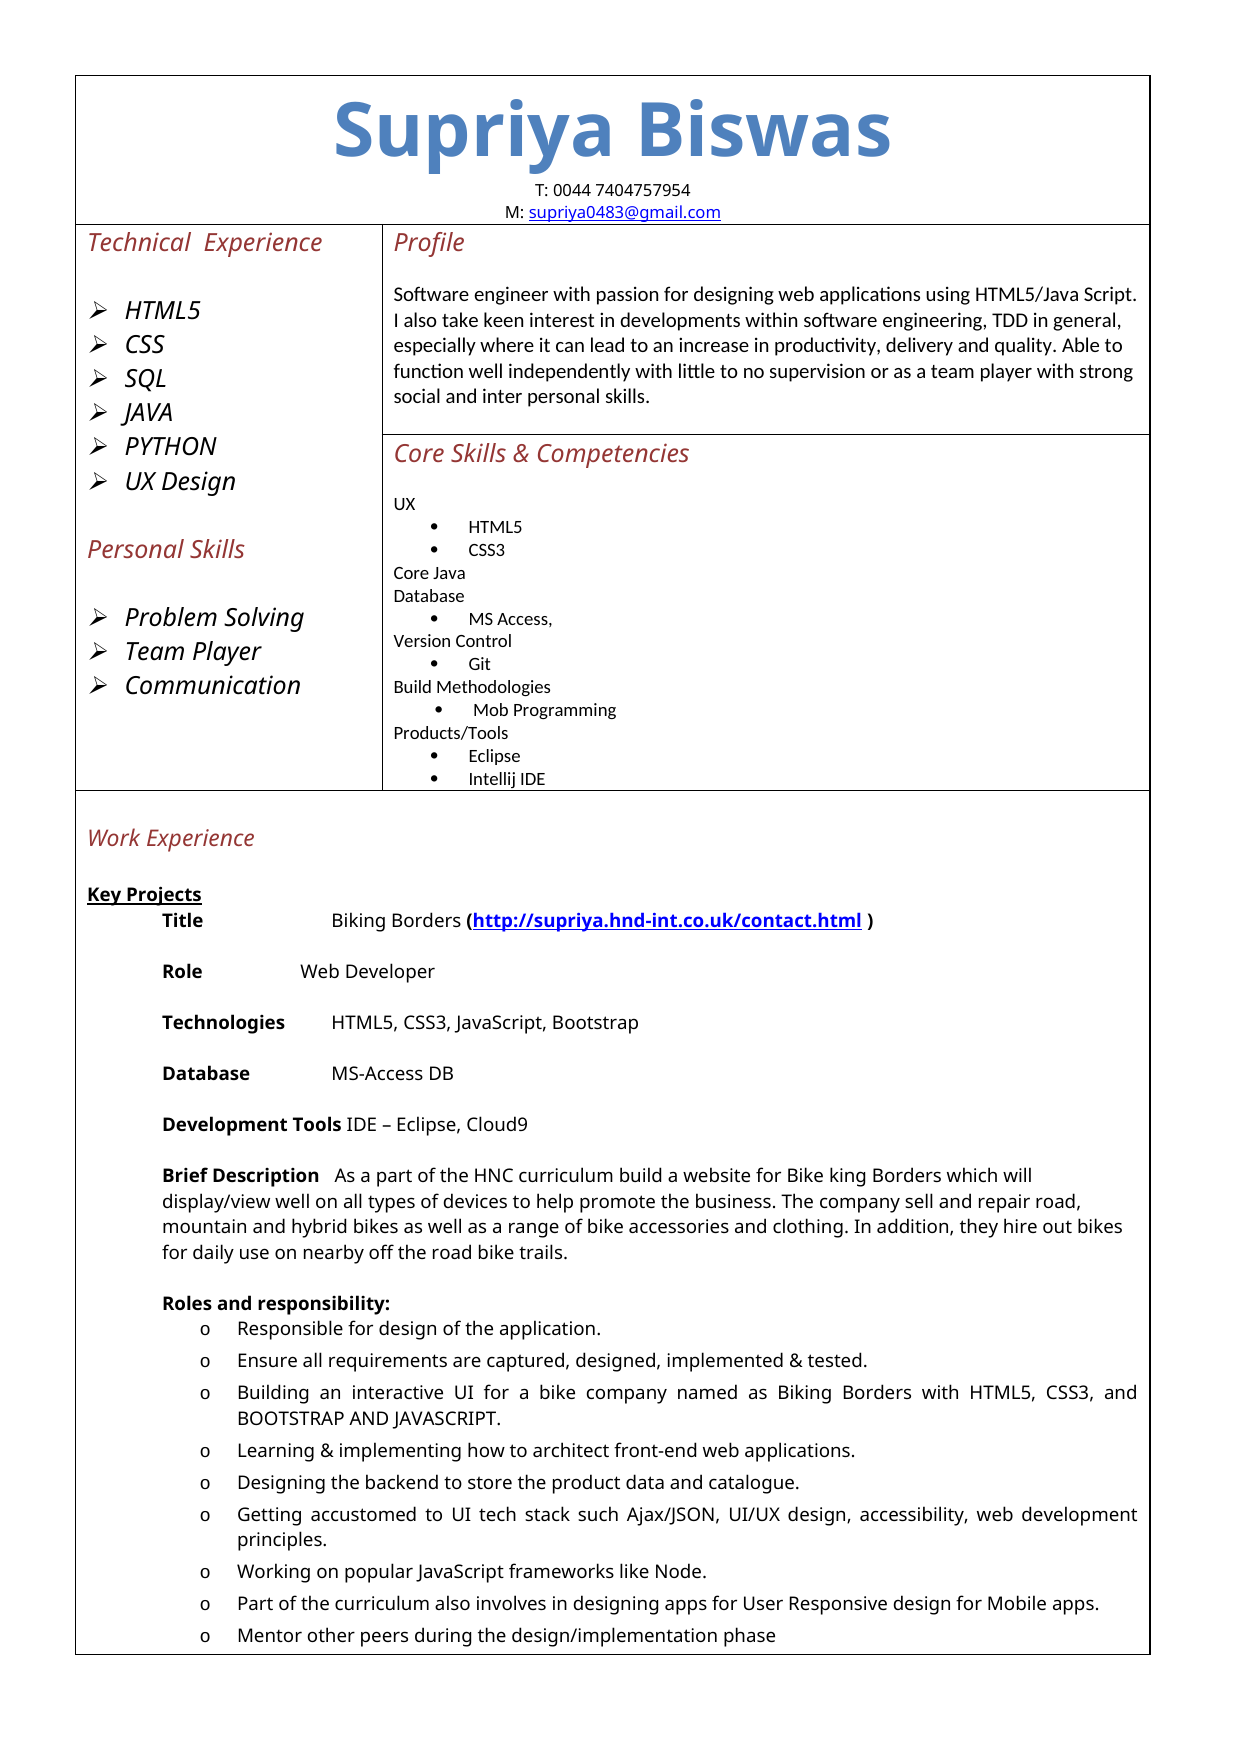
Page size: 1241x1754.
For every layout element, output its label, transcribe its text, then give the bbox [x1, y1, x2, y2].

table_cell Profile Software engineer with passion for designing web applications using HTML5/Java Script. I also take keen interest in developments within software engineering, TDD in general, especially where it can lead to an increase in productivity, delivery and quality. Able to function well independently with little to no supervision or as a team player with strong social and inter personal skills. [383, 225, 1149, 434]
table_cell Technical Experience HTML5 CSS SQL JAVA PYTHON UX Design Personal Skills Problem Solving Team Player Communication [76, 225, 382, 790]
table_header Supriya Biswas T: 0044 7404757954 M: supriya0483@gmail.com [76, 76, 1149, 224]
table_cell Core Skills & Competencies UX HTML5 CSS3 Core Java Database MS Access, Version Control Git Build Methodologies Mob Programming Products/Tools Eclipse Intellij IDE [383, 435, 1149, 790]
